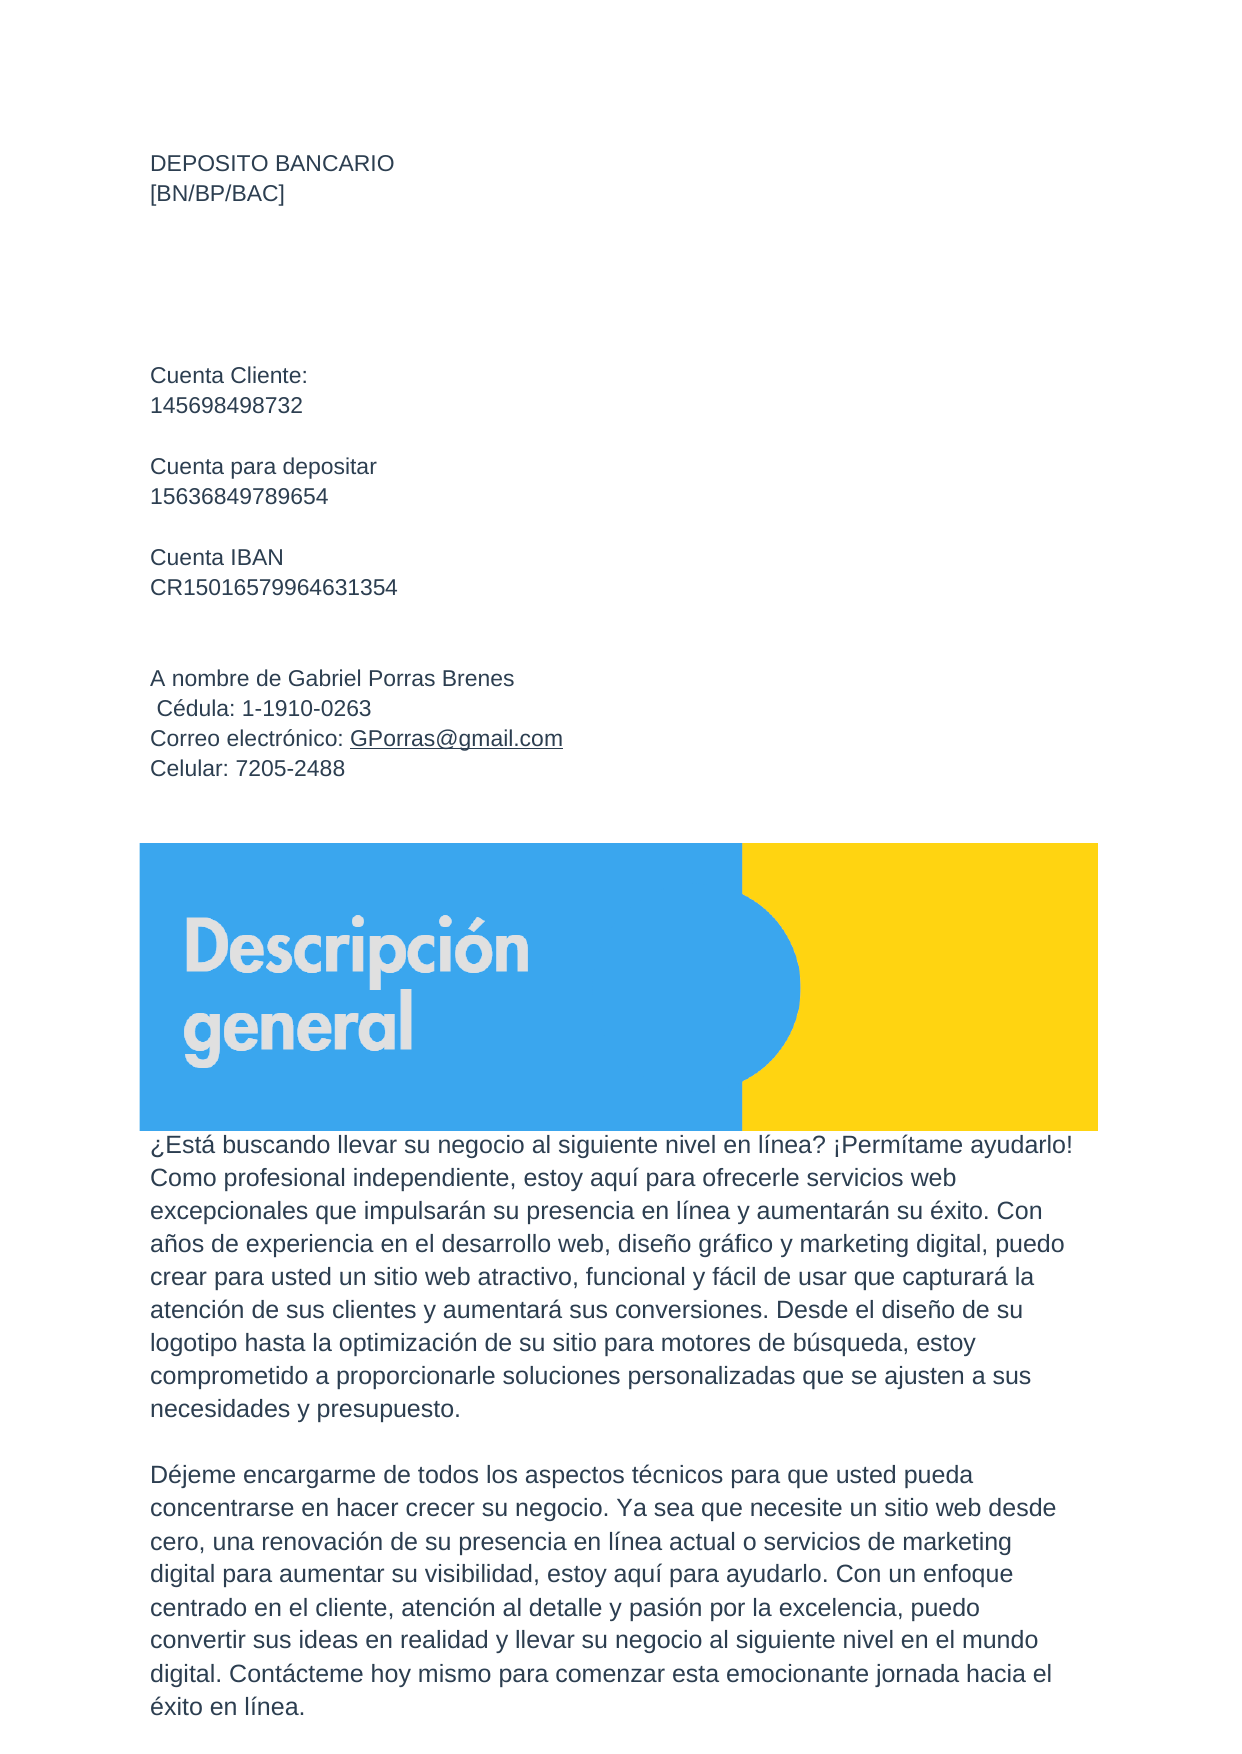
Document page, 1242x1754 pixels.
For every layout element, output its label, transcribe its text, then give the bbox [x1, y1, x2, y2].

text ¿Está buscando llevar su negocio al siguiente nivel en línea? ¡Permítame ayudarlo! Como profesional independiente, estoy aquí para ofrecerle servicios web excepcionales que impulsarán su presencia en línea y aumentarán su éxito. Con años de experiencia en el desarrollo web, diseño gráfico y marketing digital, puedo crear para usted un sitio web atractivo, funcional y fácil de usar que capturará la atención de sus clientes y aumentará sus conversiones. Desde el diseño de su logotipo hasta la optimización de su sitio para motores de búsqueda, estoy comprometido a proporcionarle soluciones personalizadas que se ajusten a sus necesidades y presupuesto. [150, 1131, 1083, 1423]
text Correo electrónico: GPorras@gmail.com Celular: 7205-2488 [150, 725, 606, 782]
picture [139, 843, 1098, 1131]
text DEPOSITO BANCARIO [BN/BP/BAC] [150, 150, 395, 207]
text 145698498732 [150, 392, 1098, 418]
text Cuenta para depositar 15636849789654 [150, 453, 377, 509]
text Cuenta Cliente: [150, 362, 1098, 388]
text Déjeme encargarme de todos los aspectos técnicos para que usted pueda concentrarse en hacer crecer su negocio. Ya sea que necesite un sitio web desde cero, una renovación de su presencia en línea actual o servicios de marketing digital para aumentar su visibilidad, estoy aquí para ayudarlo. Con un enfoque centrado en el cliente, atención al detalle y pasión por la excelencia, puedo convertir sus ideas en realidad y llevar su negocio al siguiente nivel en el mundo digital. Contácteme hoy mismo para comenzar esta emocionante jornada hacia el éxito en línea. [150, 1460, 1083, 1720]
text Cuenta IBAN CR15016579964631354 [150, 543, 529, 600]
text Cédula: 1-1910-0263 [150, 695, 606, 721]
text A nombre de Gabriel Porras Brenes [150, 665, 606, 691]
